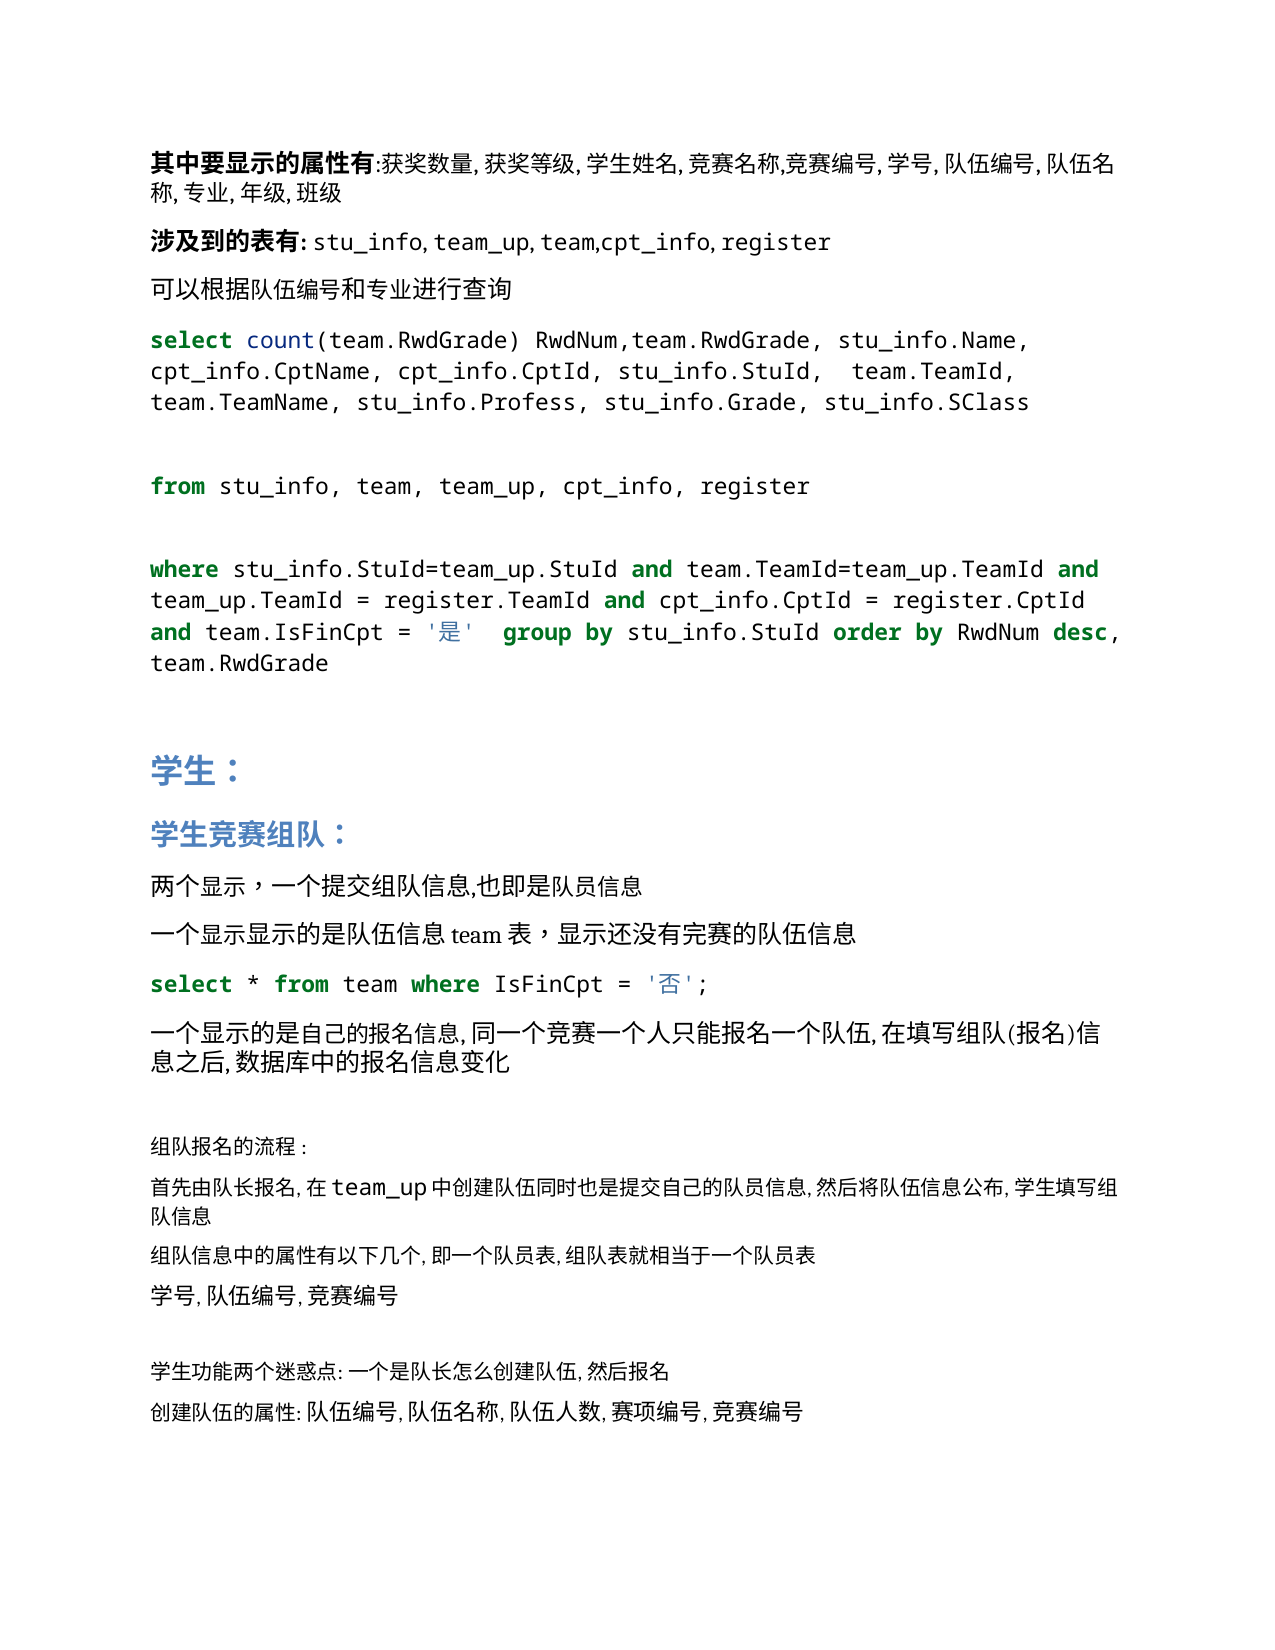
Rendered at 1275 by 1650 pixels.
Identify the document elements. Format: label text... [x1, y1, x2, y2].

text select count(team.RwdGrade) RwdNum,team.RwdGrade, stu_info.Name, cpt_info.CptName, cpt_info.CptId, stu_info.StuId, team.TeamId, team.TeamName, stu_info.Profess, stu_info.Grade, stu_info.SClass from stu_info, team, team_up, cpt_info, register where stu_info.StuId=team_up.StuId and team.TeamId=team_up.TeamId and team_up.TeamId = register.TeamId and cpt_info.CptId = register.CptId and team.IsFinCpt = '是' group by stu_info.StuId order by RwdNum desc, team.RwdGrade [150, 522, 1125, 678]
text 学生功能两个迷惑点: 一个是队长怎么创建队伍, 然后报名 [150, 1357, 1125, 1386]
text select * from team where IsFinCpt = '否'; [150, 968, 1125, 999]
text 组队报名的流程 : [150, 1132, 1125, 1161]
text 其中要显示的属性有:获奖数量, 获奖等级, 学生姓名, 竞赛名称,竞赛编号, 学号, 队伍编号, 队伍名称, 专业, 年级, 班级 [150, 150, 1125, 207]
text 两个显示，一个提交组队信息,也即是队员信息 [150, 873, 1125, 902]
text 可以根据队伍编号和专业进行查询 [150, 276, 1125, 305]
text 首先由队长报名, 在team_up中创建队伍同时也是提交自己的队员信息, 然后将队伍信息公布, 学生填写组队信息 [150, 1171, 1125, 1231]
text 创建队伍的属性: 队伍编号, 队伍名称, 队伍人数, 赛项编号, 竞赛编号 [150, 1396, 1125, 1428]
text 涉及到的表有: stu_info, team_up, team,cpt_info, register [150, 226, 1125, 257]
subtitle 学生： [150, 748, 1125, 794]
text 一个显示显示的是队伍信息team表，显示还没有完赛的队伍信息 [150, 921, 1125, 949]
text 一个显示的是自己的报名信息, 同一个竞赛一个人只能报名一个队伍, 在填写组队(报名)信息之后, 数据库中的报名信息变化 [150, 1020, 1125, 1078]
subtitle 学生竞赛组队： [150, 814, 1125, 854]
text 组队信息中的属性有以下几个, 即一个队员表, 组队表就相当于一个队员表 [150, 1241, 1125, 1269]
text 学号, 队伍编号, 竞赛编号 [150, 1280, 1125, 1311]
